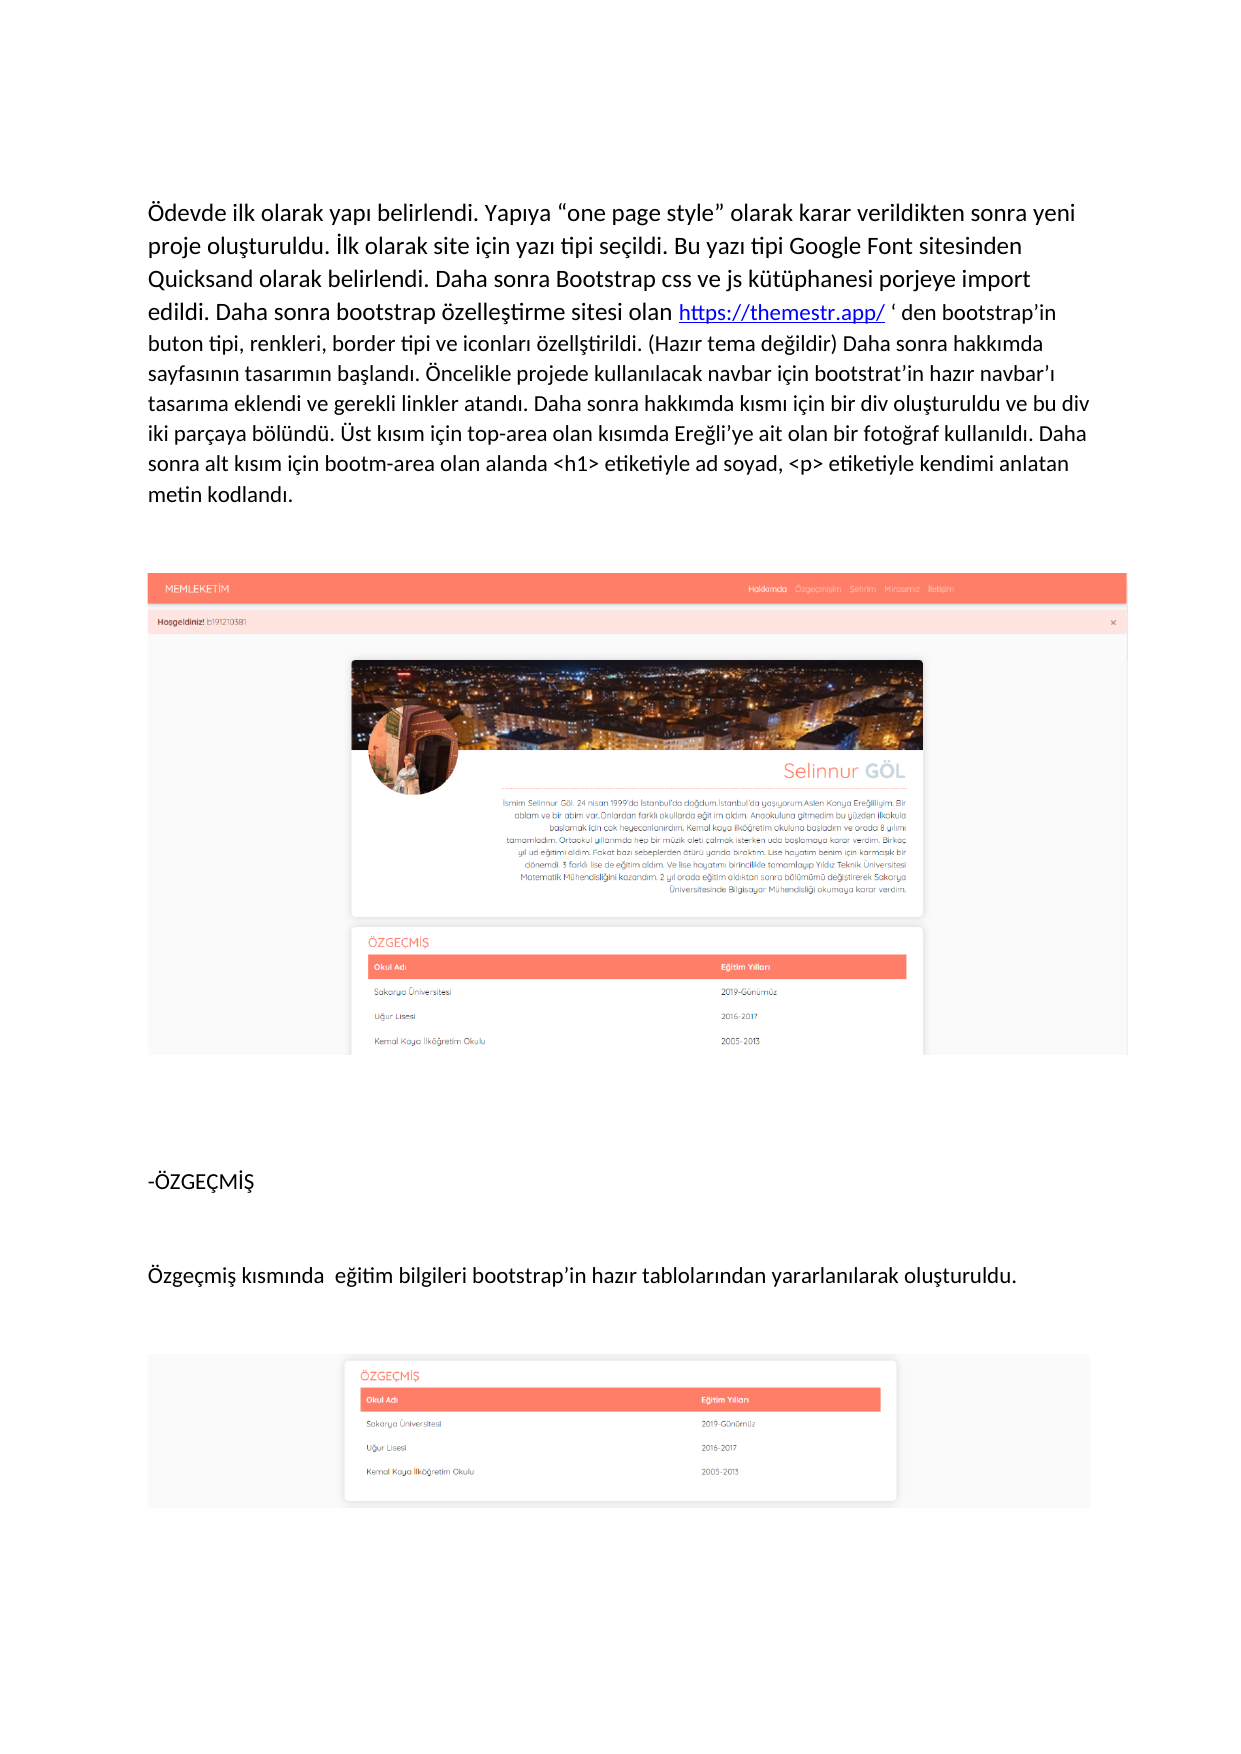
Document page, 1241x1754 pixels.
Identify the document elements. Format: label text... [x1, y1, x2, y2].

text -ÖZGEÇMİŞ [148, 1167, 1093, 1195]
text Ödevde ilk olarak yapı belirlendi. Yapıya “one page style” olarak karar verildikten sonra yeni proje oluşturuldu. İlk olarak site için yazı tipi seçildi. Bu yazı tipi Google Font sitesinden Quicksand olarak belirlendi. Daha sonra Bootstrap css ve js kütüphanesi porjeye import edildi. Daha sonra bootstrap özelleştirme sitesi olan https://themestr.app/ ‘ den bootstrap’in buton tipi, renkleri, border tipi ve iconları özellştirildi. (Hazır tema değildir) Daha sonra hakkımda sayfasının tasarımın başlandı. Öncelikle projede kullanılacak navbar için bootstrat’in hazır navbar’ı tasarıma eklendi ve gerekli linkler atandı. Daha sonra hakkımda kısmı için bir div oluşturuldu ve bu div iki parçaya bölündü. Üst kısım için top-area olan kısımda Ereğli’ye ait olan bir fotoğraf kullanıldı. Daha sonra alt kısım için bootm-area olan alanda <h1> etiketiyle ad soyad, <p> etiketiyle kendimi anlatan metin kodlandı. [148, 197, 1093, 508]
picture [147, 573, 1128, 1055]
text Özgeçmiş kısmında eğitim bilgileri bootstrap’in hazır tablolarından yararlanılarak oluşturuldu. [148, 1261, 1093, 1289]
picture [147, 1354, 1090, 1508]
